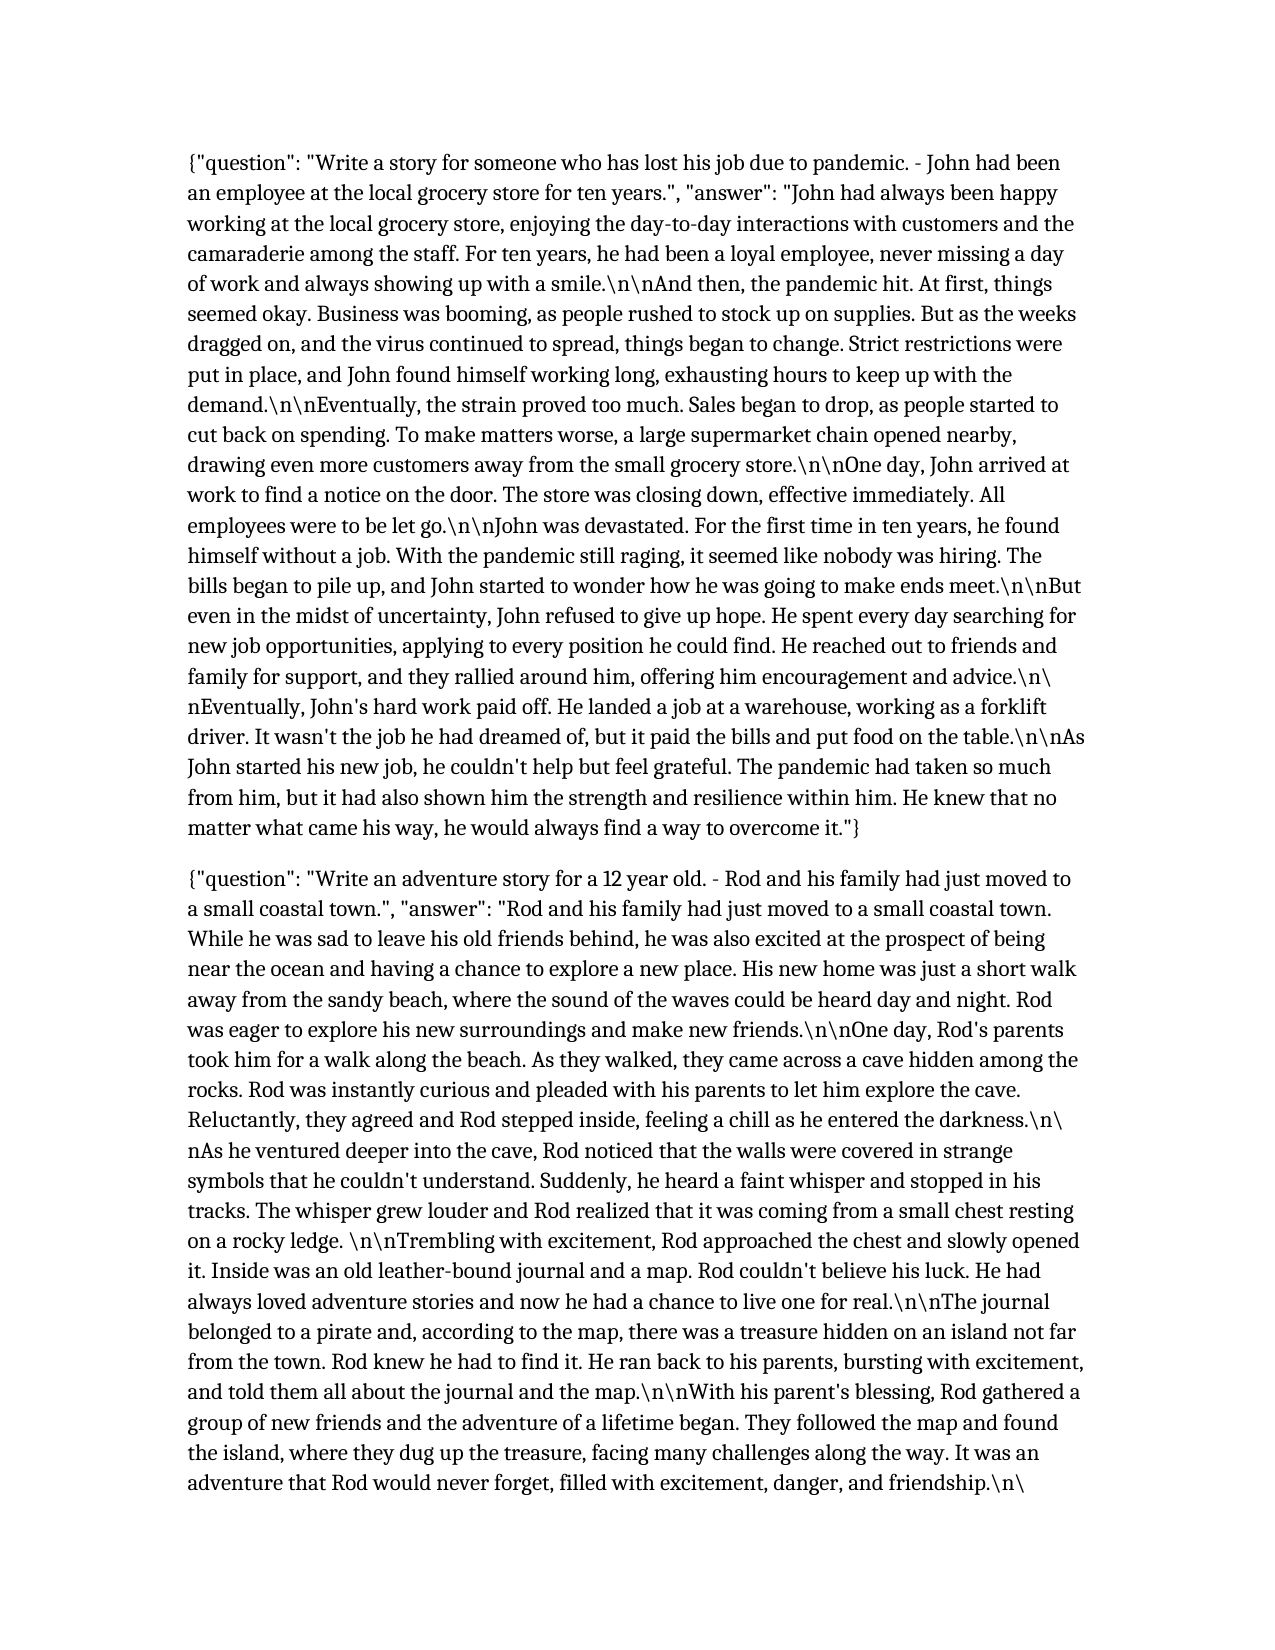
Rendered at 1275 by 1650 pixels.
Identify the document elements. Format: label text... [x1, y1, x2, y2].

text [187, 866, 1087, 1496]
text {"question": "Write a story for someone who has lost his job due to pandemic. - John had been an employee at the local grocery store for ten years.", "answer": "John had always been happy working at the local grocery store, enjoying the day-to-day interactions with customers and the camaraderie among the staff. For ten years, he had been a loyal employee, never missing a day of work and always showing up with a smile.\n\nAnd then, the pandemic hit. At first, things seemed okay. Business was booming, as people rushed to stock up on supplies. But as the weeks dragged on, and the virus continued to spread, things began to change. Strict restrictions were put in place, and John found himself working long, exhausting hours to keep up with the demand.\n\nEventually, the strain proved too much. Sales began to drop, as people started to cut back on spending. To make matters worse, a large supermarket chain opened nearby, drawing even more customers away from the small grocery store.\n\nOne day, John arrived at work to find a notice on the door. The store was closing down, effective immediately. All employees were to be let go.\n\nJohn was devastated. For the first time in ten years, he found himself without a job. With the pandemic still raging, it seemed like nobody was hiring. The bills began to pile up, and John started to wonder how he was going to make ends meet.\n\nBut even in the midst of uncertainty, John refused to give up hope. He spent every day searching for new job opportunities, applying to every position he could find. He reached out to friends and family for support, and they rallied around him, offering him encouragement and advice.\n\nEventually, John's hard work paid off. He landed a job at a warehouse, working as a forklift driver. It wasn't the job he had dreamed of, but it paid the bills and put food on the table.\n\nAs John started his new job, he couldn't help but feel grateful. The pandemic had taken so much from him, but it had also shown him the strength and resilience within him. He knew that no matter what came his way, he would always find a way to overcome it."} [187, 150, 1087, 841]
